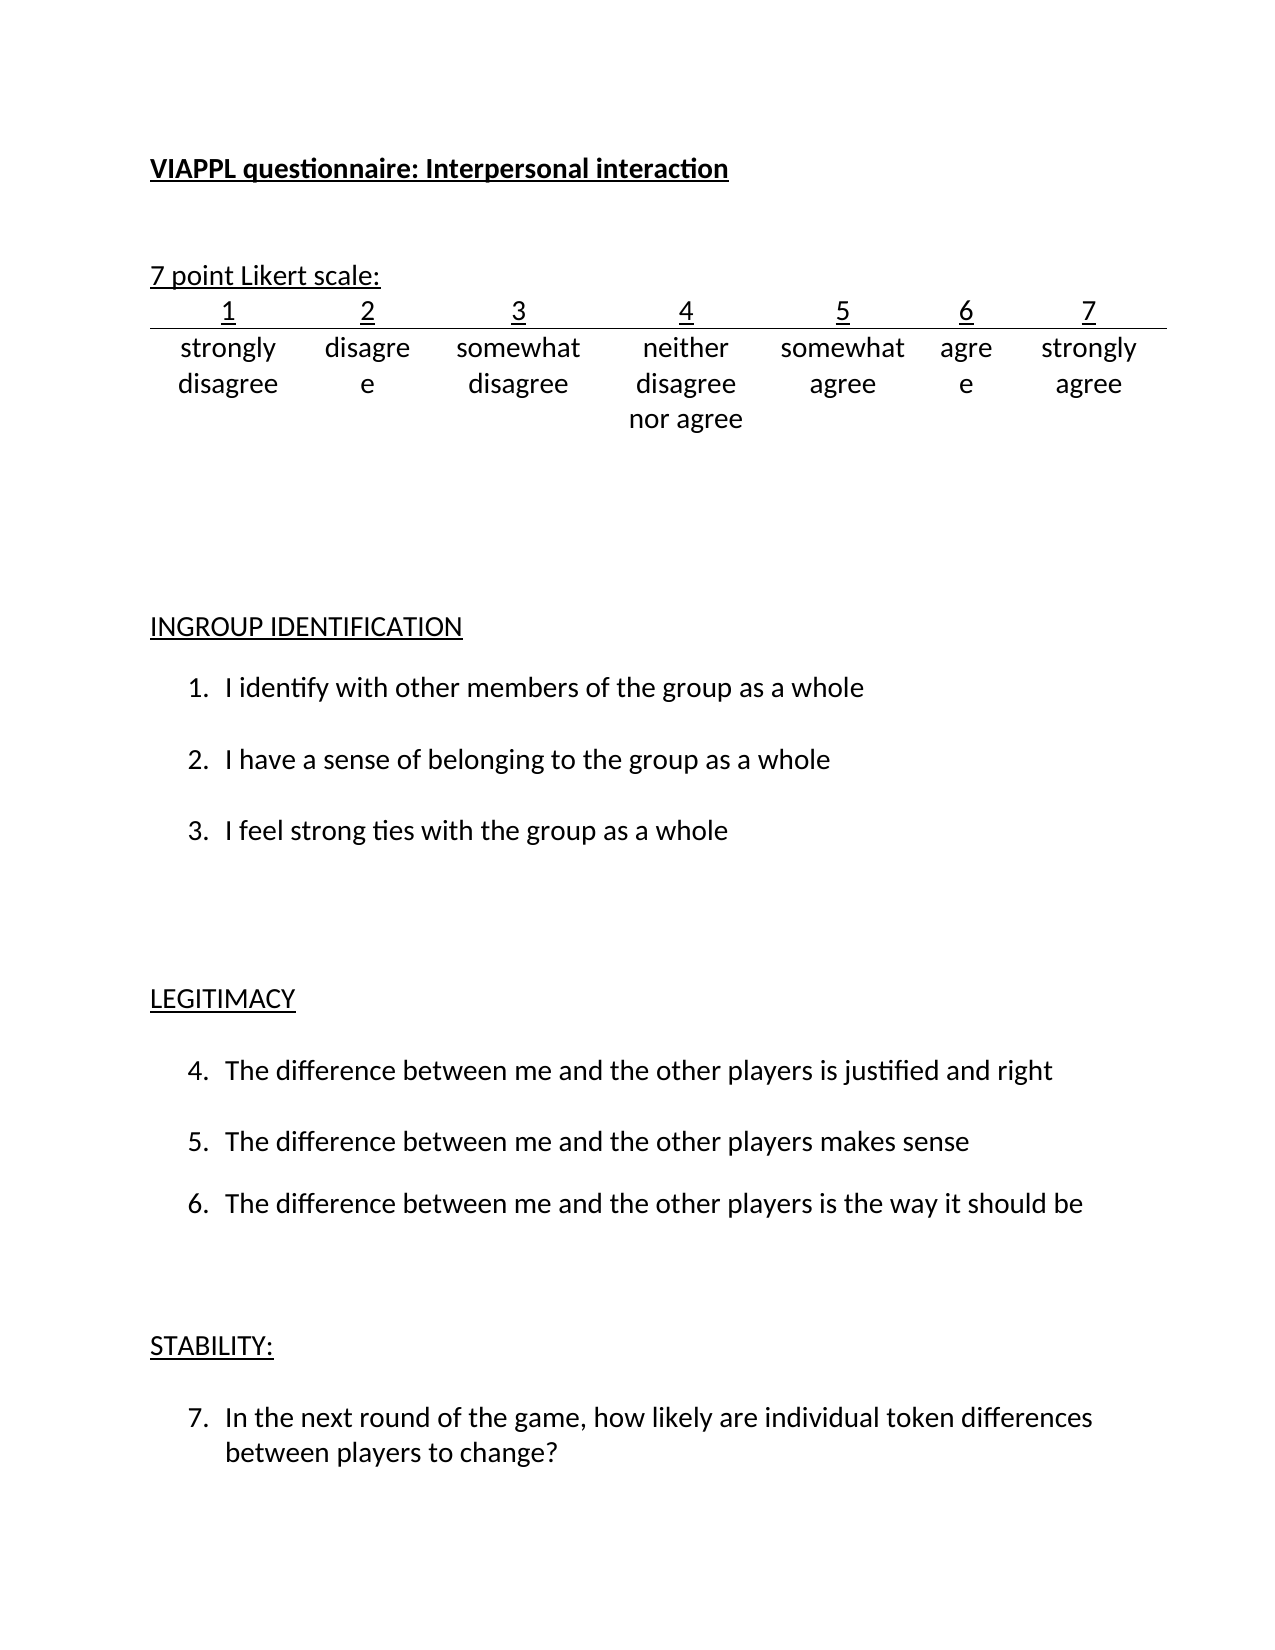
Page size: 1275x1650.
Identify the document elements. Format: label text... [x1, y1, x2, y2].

table_header 6 [921, 293, 1011, 328]
list I identify with other members of the group as a whole [187, 669, 1125, 705]
list The difference between me and the other players is the way it should be [187, 1185, 1125, 1221]
table_cell somewhat disagree [429, 329, 608, 501]
table_header 7 [1011, 293, 1167, 328]
table_header 2 [306, 293, 429, 328]
table_cell strongly disagree [150, 329, 306, 501]
list The difference between me and the other players makes sense [187, 1123, 1125, 1159]
table_header 4 [608, 293, 764, 328]
list I feel strong ties with the group as a whole [187, 812, 1125, 848]
text 7 point Likert scale: [150, 257, 1125, 292]
text INGROUP IDENTIFICATION [150, 608, 1125, 643]
text STABILITY: [150, 1327, 1125, 1363]
list The difference between me and the other players is justified and right [187, 1052, 1125, 1087]
list I have a sense of belonging to the group as a whole [187, 741, 1125, 776]
table_header 5 [764, 293, 921, 328]
table_cell strongly agree [1011, 329, 1167, 501]
table_cell agree [921, 329, 1011, 501]
table_cell neither disagree nor agree [608, 329, 764, 501]
text LEGITIMACY [150, 981, 1125, 1016]
table_cell somewhat agree [764, 329, 921, 501]
text VIAPPL questionnaire: Interpersonal interaction [150, 150, 1125, 186]
table_header 3 [429, 293, 608, 328]
table_cell disagree [306, 329, 429, 501]
list In the next round of the game, how likely are individual token differences between players to change? [187, 1399, 1125, 1470]
table_header 1 [150, 293, 306, 328]
